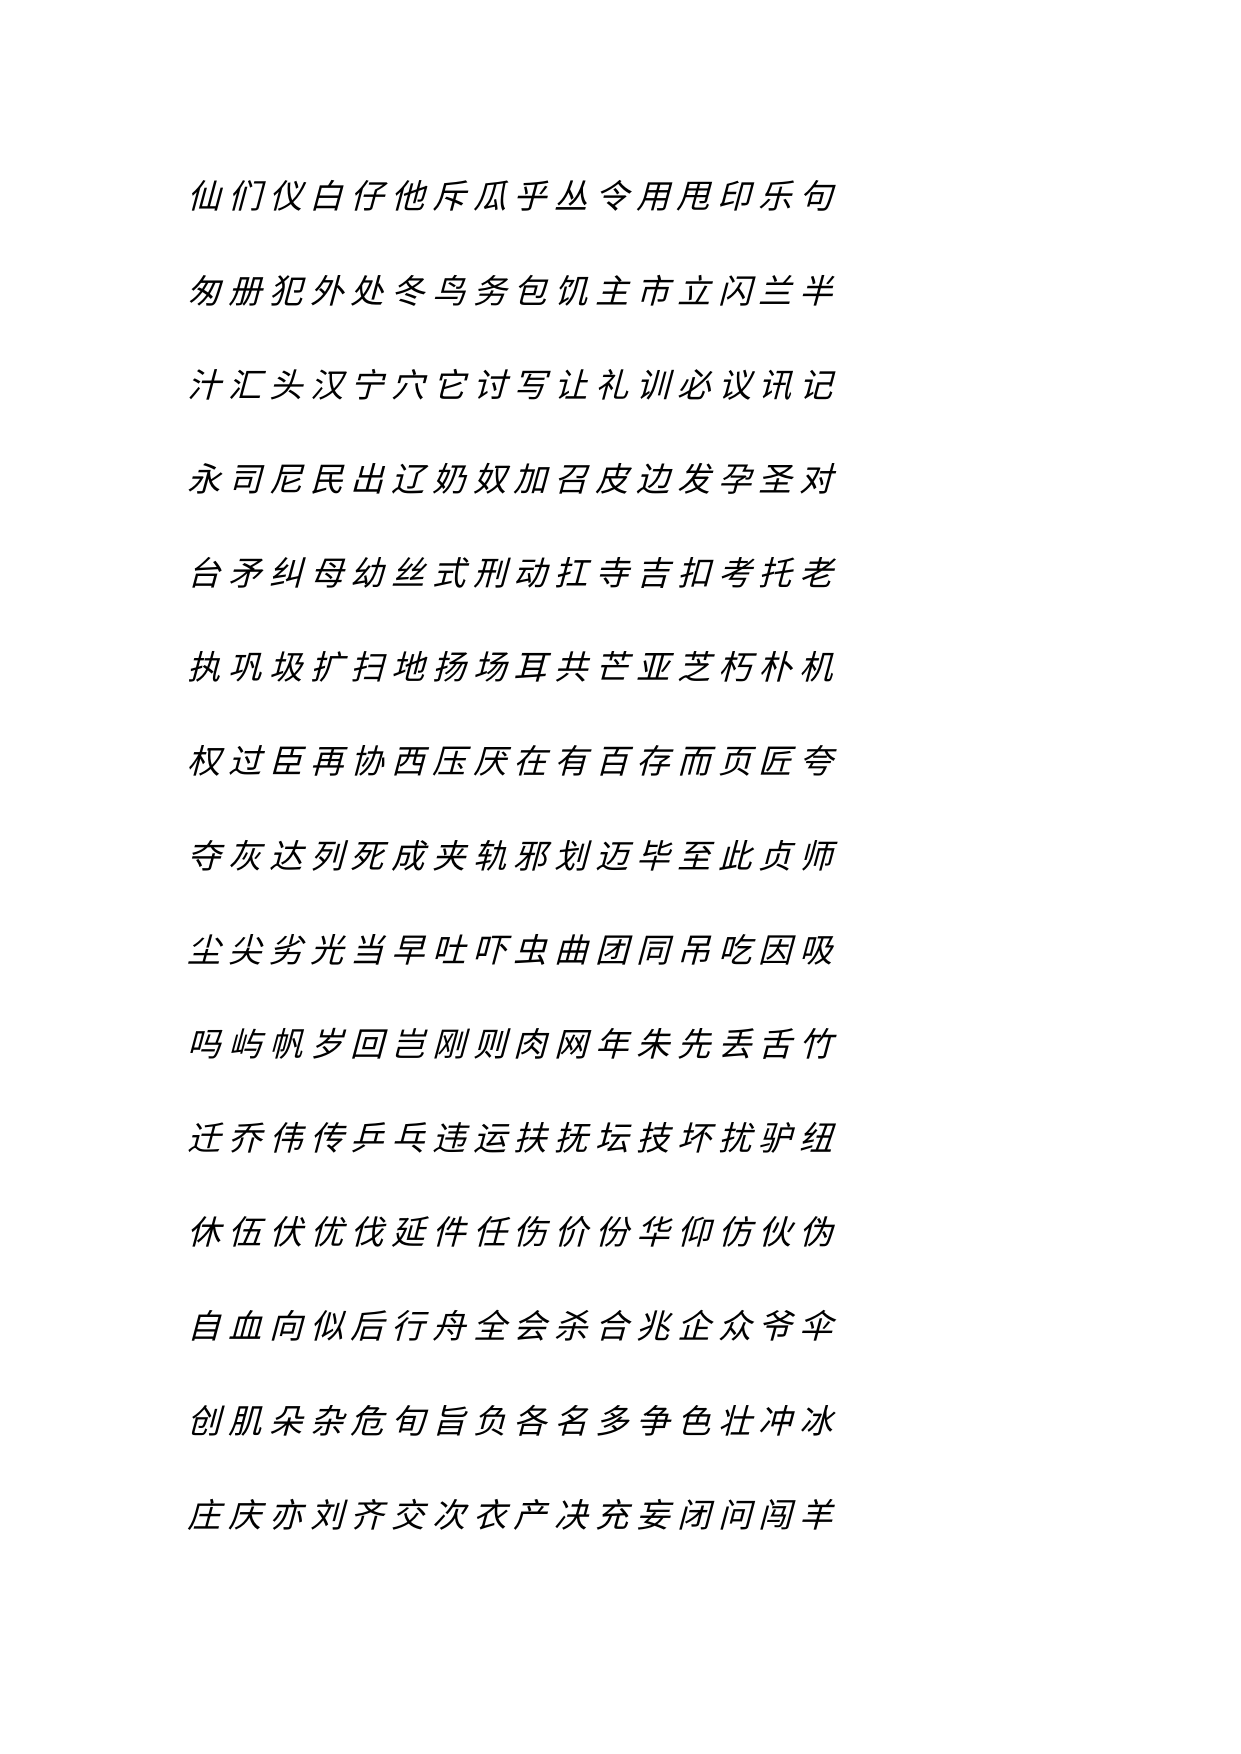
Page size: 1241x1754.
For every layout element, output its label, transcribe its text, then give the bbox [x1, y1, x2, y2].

text 匆 册 犯 外 处 冬 鸟 务 包 饥 主 市 立 闪 兰 半 [187, 256, 1053, 321]
text 汁 汇 头 汉 宁 穴 它 讨 写 让 礼 训 必 议 讯 记 [187, 350, 1053, 415]
text 台 矛 纠 母 幼 丝 式 刑 动 扛 寺 吉 扣 考 托 老 [187, 539, 1053, 604]
text 尘 尖 劣 光 当 早 吐 吓 虫 曲 团 同 吊 吃 因 吸 [187, 915, 1053, 980]
text 吗 屿 帆 岁 回 岂 刚 则 肉 网 年 朱 先 丢 舌 竹 [187, 1009, 1053, 1074]
text 永 司 尼 民 出 辽 奶 奴 加 召 皮 边 发 孕 圣 对 [187, 444, 1053, 509]
text 休 伍 伏 优 伐 延 件 任 伤 价 份 华 仰 仿 伙 伪 [187, 1198, 1053, 1263]
text 执 巩 圾 扩 扫 地 扬 场 耳 共 芒 亚 芝 朽 朴 机 [187, 633, 1053, 698]
text 庄 庆 亦 刘 齐 交 次 衣 产 决 充 妄 闭 问 闯 羊 [187, 1480, 1053, 1545]
text 自 血 向 似 后 行 舟 全 会 杀 合 兆 企 众 爷 伞 [187, 1292, 1053, 1357]
text 仙 们 仪 白 仔 他 斥 瓜 乎 丛 令 用 甩 印 乐 句 [187, 162, 1053, 227]
text 迁 乔 伟 传 乒 乓 违 运 扶 抚 坛 技 坏 扰 驴 纽 [187, 1104, 1053, 1169]
text 创 肌 朵 杂 危 旬 旨 负 各 名 多 争 色 壮 冲 冰 [187, 1386, 1053, 1451]
text 权 过 臣 再 协 西 压 厌 在 有 百 存 而 页 匠 夸 [187, 727, 1053, 792]
text 夺 灰 达 列 死 成 夹 轨 邪 划 迈 毕 至 此 贞 师 [187, 821, 1053, 886]
